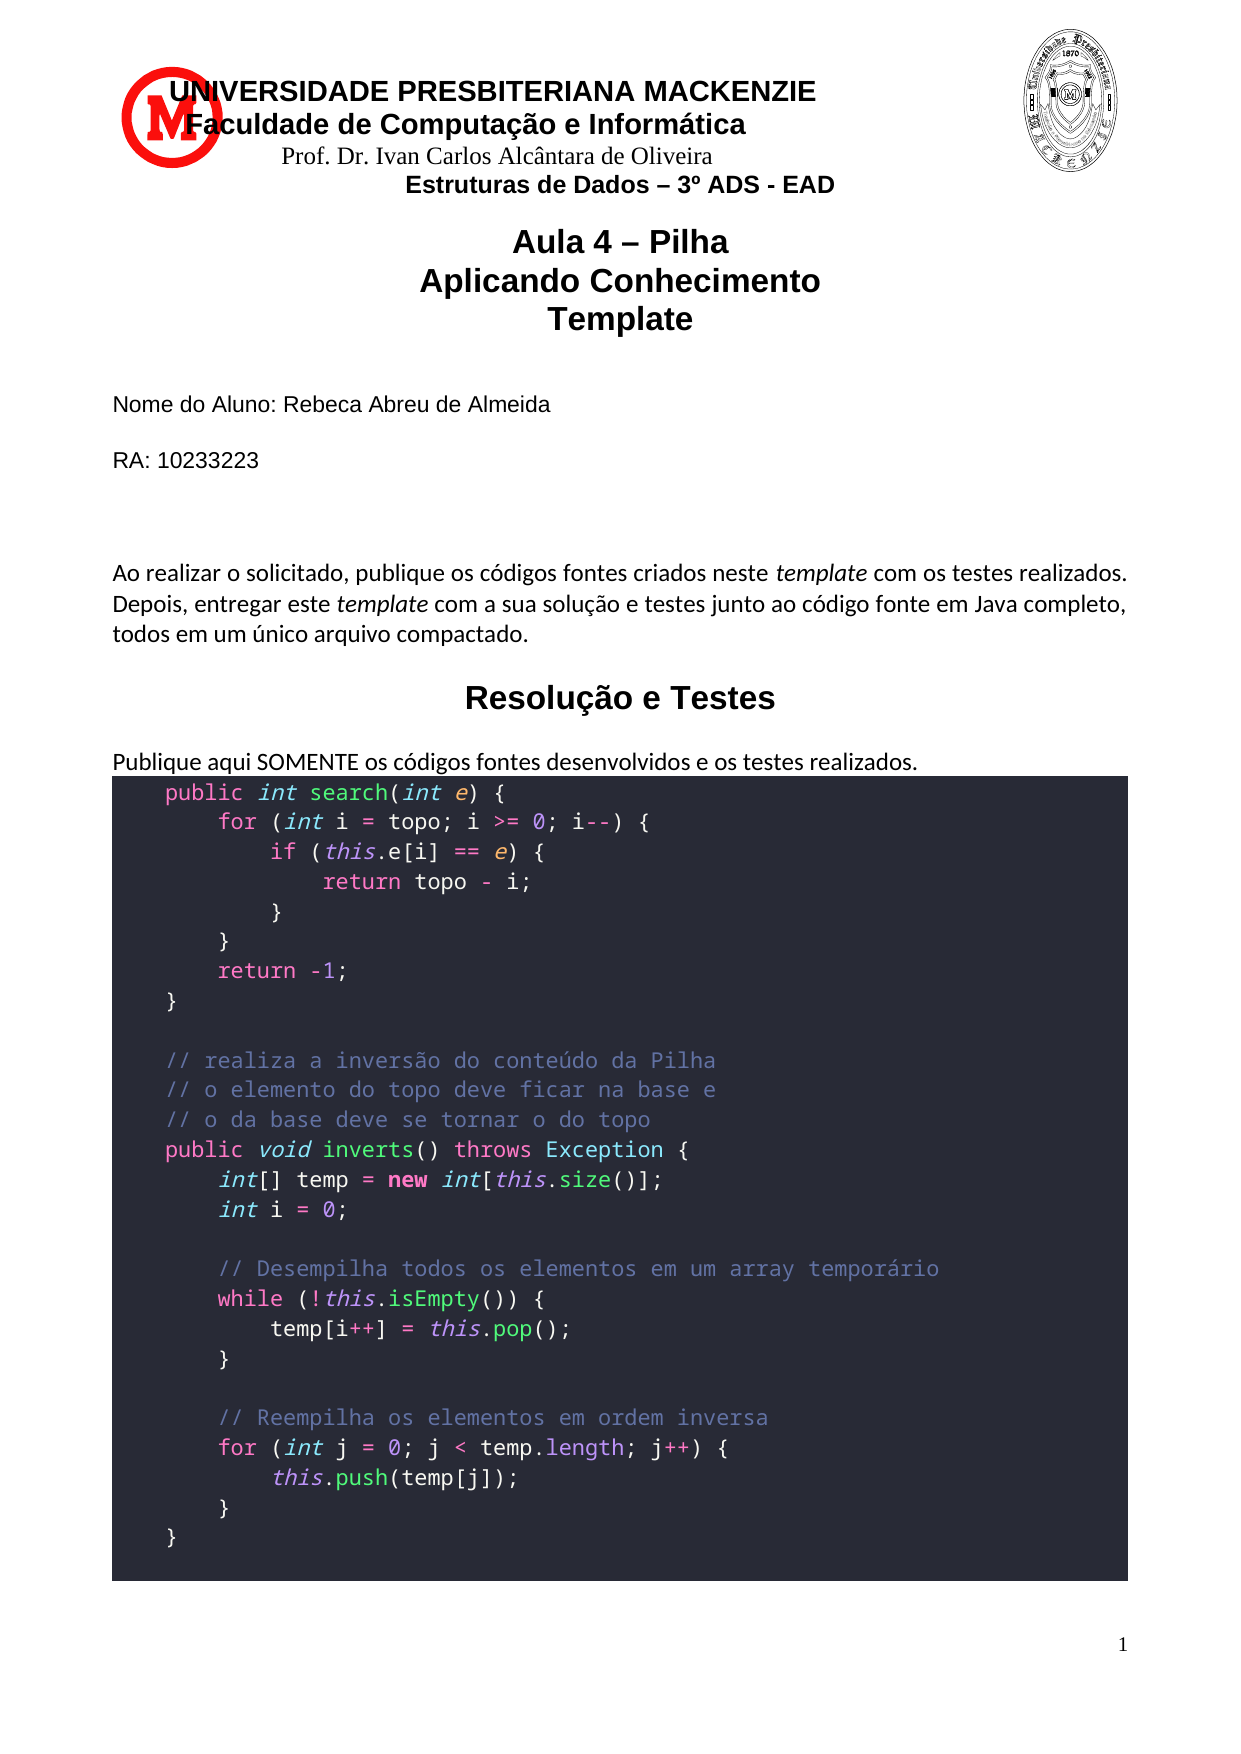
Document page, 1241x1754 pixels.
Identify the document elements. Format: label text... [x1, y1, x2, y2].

text } [112, 1491, 1128, 1521]
text if (this.e[i] == e) { [112, 836, 1128, 866]
text Ao realizar o solicitado, publique os códigos fontes criados neste template com os testes realizados. Depois, entregar este template com a sua solução e testes junto ao código fonte em Java completo, todos em um único arquivo compactado. [112, 558, 1128, 649]
text for (int i = topo; i >= 0; i--) { [112, 806, 1128, 836]
text // realiza a inversão do conteúdo da Pilha [112, 1044, 1128, 1074]
text Resolução e Testes [112, 678, 1128, 717]
text } [112, 985, 1128, 1015]
text int[] temp = new int[this.size()]; [112, 1164, 1128, 1193]
text } [112, 925, 1128, 955]
text } [112, 896, 1128, 925]
text public int search(int e) { [112, 776, 1128, 806]
text Aula 4 – Pilha [112, 222, 1128, 261]
text } [112, 1521, 1128, 1551]
text // Desempilha todos os elementos em um array temporário [112, 1253, 1128, 1283]
text return -1; [112, 955, 1128, 985]
text RA: 10233223 [112, 447, 1128, 473]
text return topo - i; [112, 866, 1128, 896]
text while (!this.isEmpty()) { [112, 1283, 1128, 1313]
text int i = 0; [112, 1193, 1128, 1223]
text // o elemento do topo deve ficar na base e [112, 1074, 1128, 1104]
text } [112, 1342, 1128, 1372]
text this.push(temp[j]); [112, 1462, 1128, 1491]
text public void inverts() throws Exception { [112, 1134, 1128, 1164]
text // o da base deve se tornar o do topo [112, 1104, 1128, 1134]
text Publique aqui SOMENTE os códigos fontes desenvolvidos e os testes realizados. [112, 746, 1128, 776]
text temp[i++] = this.pop(); [112, 1313, 1128, 1342]
text Nome do Aluno: Rebeca Abreu de Almeida [112, 391, 1128, 417]
text // Reempilha os elementos em ordem inversa [112, 1402, 1128, 1432]
text Template [112, 299, 1128, 338]
text for (int j = 0; j < temp.length; j++) { [112, 1432, 1128, 1462]
text Aplicando Conhecimento [112, 261, 1128, 299]
